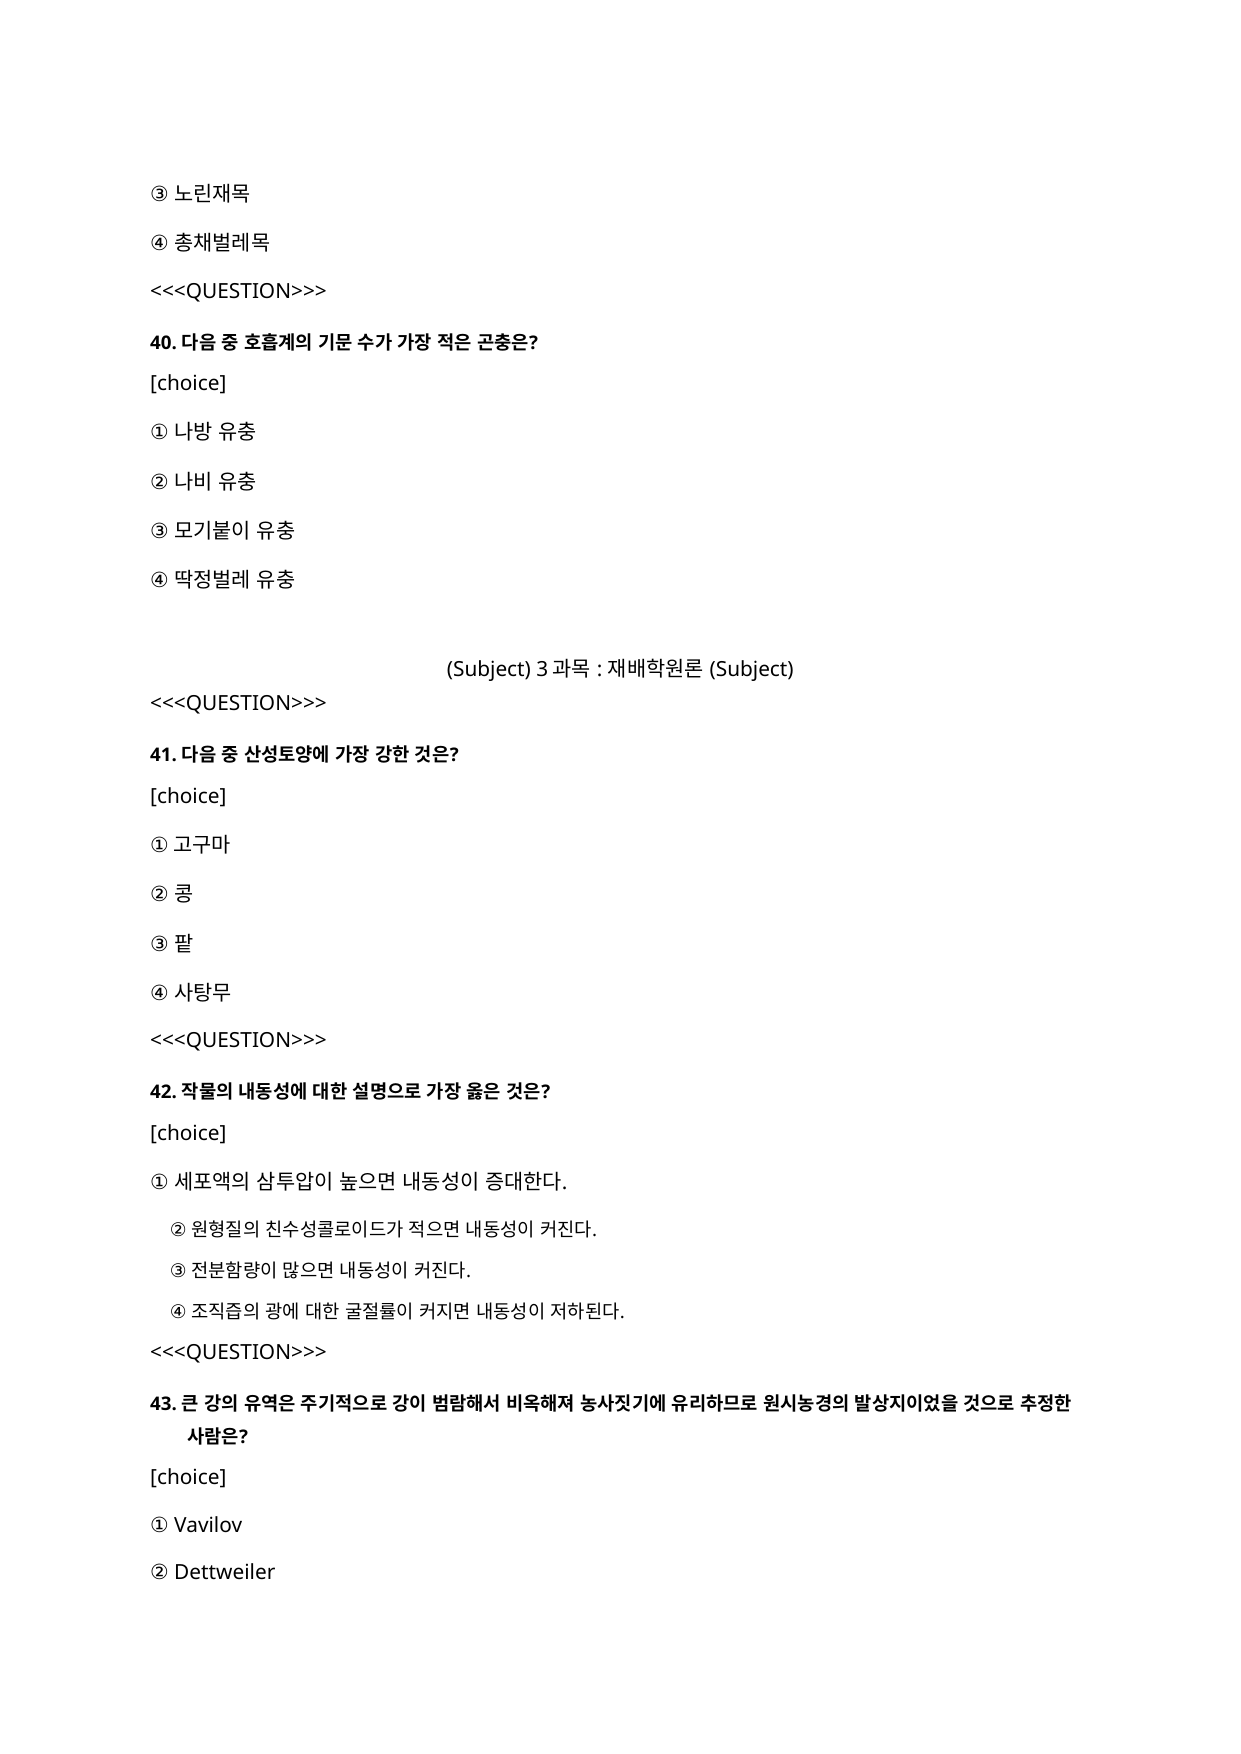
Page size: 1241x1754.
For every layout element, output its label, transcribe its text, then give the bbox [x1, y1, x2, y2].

text 42. 작물의 내동성에 대한 설명으로 가장 옳은 것은? [150, 1077, 1090, 1104]
text ③ 팥 [150, 927, 1090, 957]
text ④ 조직즙의 광에 대한 굴절률이 커지면 내동성이 저하된다. [150, 1297, 1090, 1324]
text <<<QUESTION>>> [150, 276, 1090, 304]
text ② 원형질의 친수성콜로이드가 적으면 내동성이 커진다. [150, 1215, 1090, 1242]
text ③ 노린재목 [150, 177, 1090, 207]
text ② 나비 유충 [150, 465, 1090, 495]
text ④ 사탕무 [150, 976, 1090, 1007]
text ④ 딱정벌레 유충 [150, 564, 1090, 594]
text ① 나방 유충 [150, 416, 1090, 446]
text ③ 전분함량이 많으면 내동성이 커진다. [150, 1256, 1090, 1283]
text <<<QUESTION>>> [150, 1026, 1090, 1054]
text ② Dettweiler [150, 1557, 1090, 1586]
text ①고구마 [150, 828, 1090, 858]
text [choice] [150, 368, 1090, 397]
text ② 콩 [150, 877, 1090, 908]
text <<<QUESTION>>> [150, 1337, 1090, 1366]
text ① 세포액의 삼투압이 높으면 내동성이 증대한다. [150, 1165, 1090, 1196]
text <<<QUESTION>>> [150, 688, 1090, 717]
text [choice] [150, 1462, 1090, 1491]
text 40. 다음 중 호흡계의 기문 수가 가장 적은 곤충은? [150, 327, 1090, 354]
text [choice] [150, 1118, 1090, 1146]
text (Subject) 3과목 : 재배학원론 (Subject) [150, 652, 1090, 682]
text ① Vavilov [150, 1510, 1090, 1538]
text ③ 모기붙이 유충 [150, 514, 1090, 545]
text 41. 다음 중 산성토양에 가장 강한 것은? [150, 740, 1090, 767]
text ④ 총채벌레목 [150, 227, 1090, 257]
text 43. 큰 강의 유역은 주기적으로 강이 범람해서 비옥해져 농사짓기에 유리하므로 원시농경의 발상지이었을 것으로 추정한 사람은? [150, 1389, 1090, 1449]
text [choice] [150, 781, 1090, 809]
